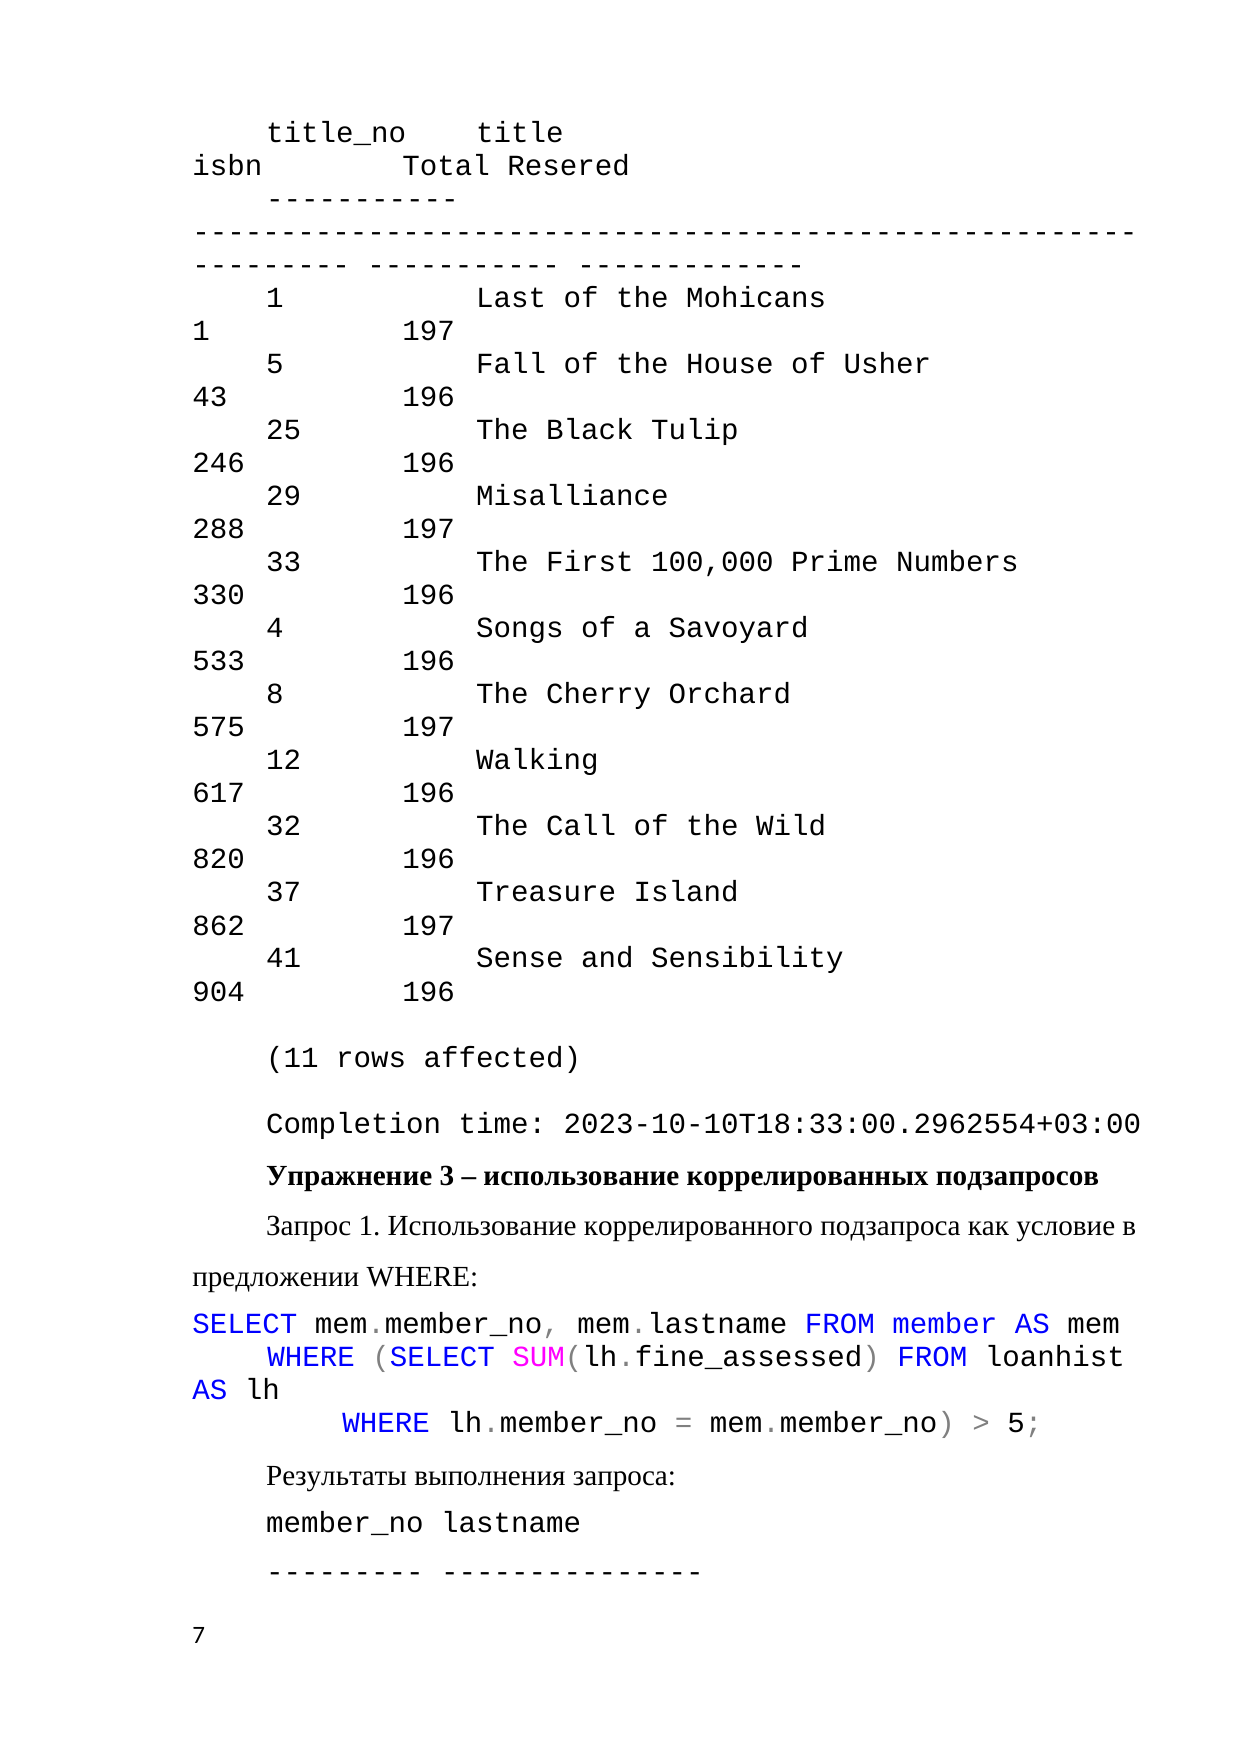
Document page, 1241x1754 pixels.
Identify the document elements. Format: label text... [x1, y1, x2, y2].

text title_no title isbn Total Resered [192, 118, 1152, 184]
text 12 Walking 617 196 [192, 746, 1152, 812]
text 29 Misalliance 288 197 [192, 481, 1152, 547]
text 33 The First 100,000 Prime Numbers 330 196 [192, 547, 1152, 613]
text WHERE lh.member_no = mem.member_no) > 5; [192, 1408, 1152, 1441]
text Упражнение 3 – использование коррелированных подзапросов [192, 1158, 1152, 1192]
text WHERE (SELECT SUM(lh.fine_assessed) FROM loanhist AS lh [192, 1342, 1152, 1408]
text Completion time: 2023-10-10T18:33:00.2962554+03:00 [192, 1109, 1152, 1142]
text 4 Songs of a Savoyard 533 196 [192, 613, 1152, 679]
text 1 Last of the Mohicans 1 197 [192, 283, 1152, 349]
text (11 rows affected) [192, 1043, 1152, 1076]
text 25 The Black Tulip 246 196 [192, 415, 1152, 481]
text Запрос 1. Использование коррелированного подзапроса как условие в предложении WHERE: [192, 1208, 1152, 1292]
text ----------- --------------------------------------------------------------- ----------- ------------- [192, 184, 1152, 283]
text Результаты выполнения запроса: [192, 1458, 1152, 1491]
text 41 Sense and Sensibility 904 196 [192, 944, 1152, 1010]
text 32 The Call of the Wild 820 196 [192, 812, 1152, 878]
text member_no lastname [192, 1508, 1152, 1541]
text SELECT mem.member_no, mem.lastname FROM member AS mem [192, 1309, 1152, 1342]
text --------- --------------- [192, 1557, 1152, 1591]
text 37 Treasure Island 862 197 [192, 878, 1152, 944]
text 5 Fall of the House of Usher 43 196 [192, 349, 1152, 415]
text 8 The Cherry Orchard 575 197 [192, 679, 1152, 746]
